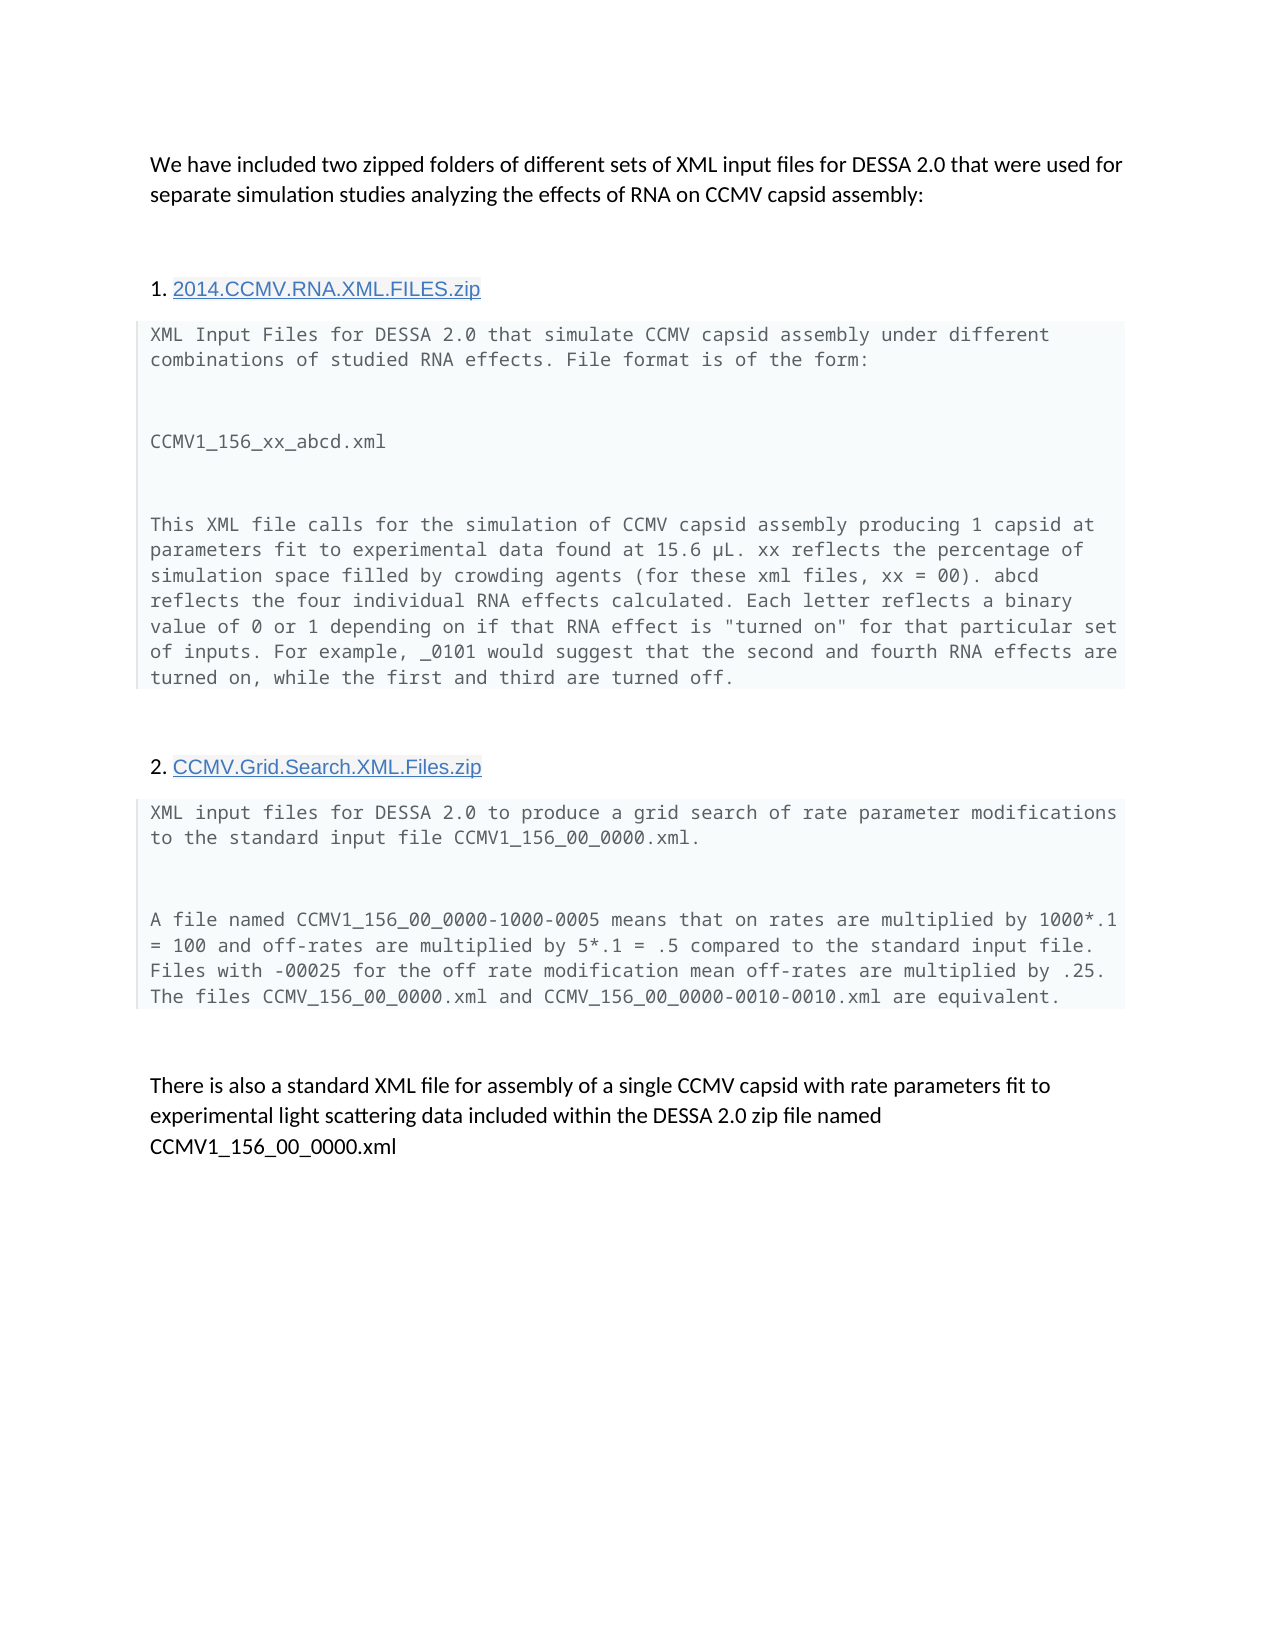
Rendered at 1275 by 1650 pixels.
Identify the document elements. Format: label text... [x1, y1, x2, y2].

list 1. 2014.CCMV.RNA.XML.FILES.zip [150, 274, 1125, 302]
text CCMV1_156_xx_abcd.xml [138, 429, 1125, 454]
text XML Input Files for DESSA 2.0 that simulate CCMV capsid assembly under different combinations of studied RNA effects. File format is of the form: [138, 321, 1125, 372]
text XML input files for DESSA 2.0 to produce a grid search of rate parameter modifications to the standard input file CCMV1_156_00_0000.xml. [138, 799, 1125, 850]
text This XML file calls for the simulation of CCMV capsid assembly producing 1 capsid at parameters fit to experimental data found at 15.6 µL. xx reflects the percentage of simulation space filled by crowding agents (for these xml files, xx = 00). abcd reflects the four individual RNA effects calculated. Each letter reflects a binary value of 0 or 1 depending on if that RNA effect is "turned on" for that particular set of inputs. For example, _0101 would suggest that the second and fourth RNA effects are turned on, while the first and third are turned off. [138, 511, 1125, 689]
text There is also a standard XML file for assembly of a single CCMV capsid with rate parameters fit to experimental light scattering data included within the DESSA 2.0 zip file named CCMV1_156_00_0000.xml [150, 1071, 1125, 1160]
text A file named CCMV1_156_00_0000-1000-0005 means that on rates are multiplied by 1000*.1 = 100 and off-rates are multiplied by 5*.1 = .5 compared to the standard input file. Files with -00025 for the off rate modification mean off-rates are multiplied by .25. The files CCMV_156_00_0000.xml and CCMV_156_00_0000-0010-0010.xml are equivalent. [138, 907, 1125, 1009]
text 2. CCMV.Grid.Search.XML.Files.zip [150, 752, 1125, 780]
text We have included two zipped folders of different sets of XML input files for DESSA 2.0 that were used for separate simulation studies analyzing the effects of RNA on CCMV capsid assembly: [150, 150, 1125, 208]
